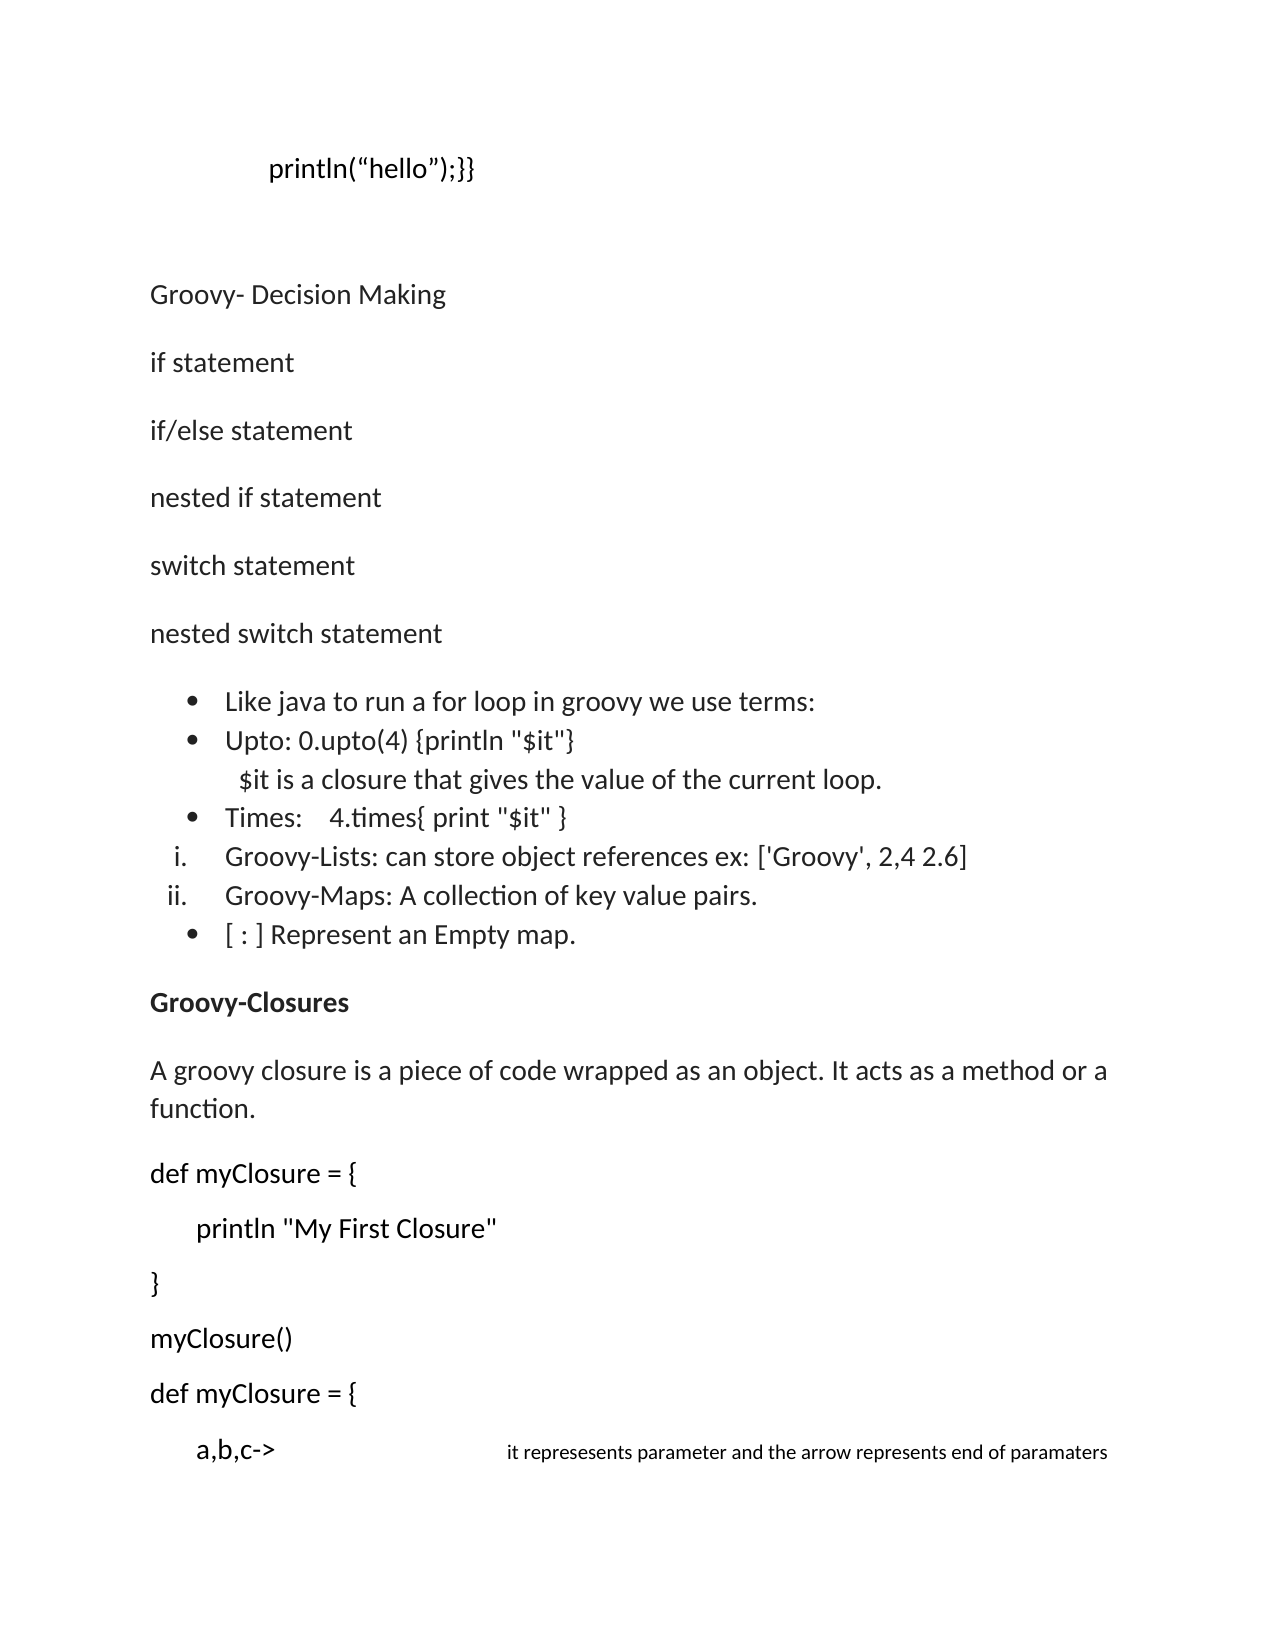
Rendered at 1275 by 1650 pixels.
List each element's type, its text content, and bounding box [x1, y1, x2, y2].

text A groovy closure is a piece of code wrapped as an object. It acts as a method or a function. [150, 1048, 1125, 1126]
list Upto: 0.upto(4) {println "$it"} [187, 719, 1125, 758]
list Times: 4.times{ print "$it" } [187, 796, 1125, 835]
text if statement [150, 341, 1125, 379]
text myClosure() [150, 1321, 1125, 1356]
text Groovy-Closures [150, 981, 1125, 1019]
text if/else statement [150, 408, 1125, 447]
text Groovy- Decision Making [150, 273, 1125, 311]
text nested if statement [150, 476, 1125, 515]
text } [150, 1265, 1125, 1301]
list Groovy-Maps: A collection of key value pairs. [187, 874, 1125, 913]
list $it is a closure that gives the value of the current loop. [225, 758, 1125, 796]
text def myClosure = { [150, 1155, 1125, 1191]
text println "My First Closure" [150, 1210, 1125, 1246]
text nested switch statement [150, 612, 1125, 651]
text switch statement [150, 544, 1125, 583]
list [ : ] Represent an Empty map. [187, 913, 1125, 951]
text a,b,c-> it represesents parameter and the arrow represents end of paramaters [150, 1431, 1125, 1466]
text def myClosure = { [150, 1376, 1125, 1411]
list Groovy-Lists: can store object references ex: ['Groovy', 2,4 2.6] [187, 835, 1125, 874]
list Like java to run a for loop in groovy we use terms: [187, 680, 1125, 719]
text println(“hello”);}} [150, 150, 1125, 186]
